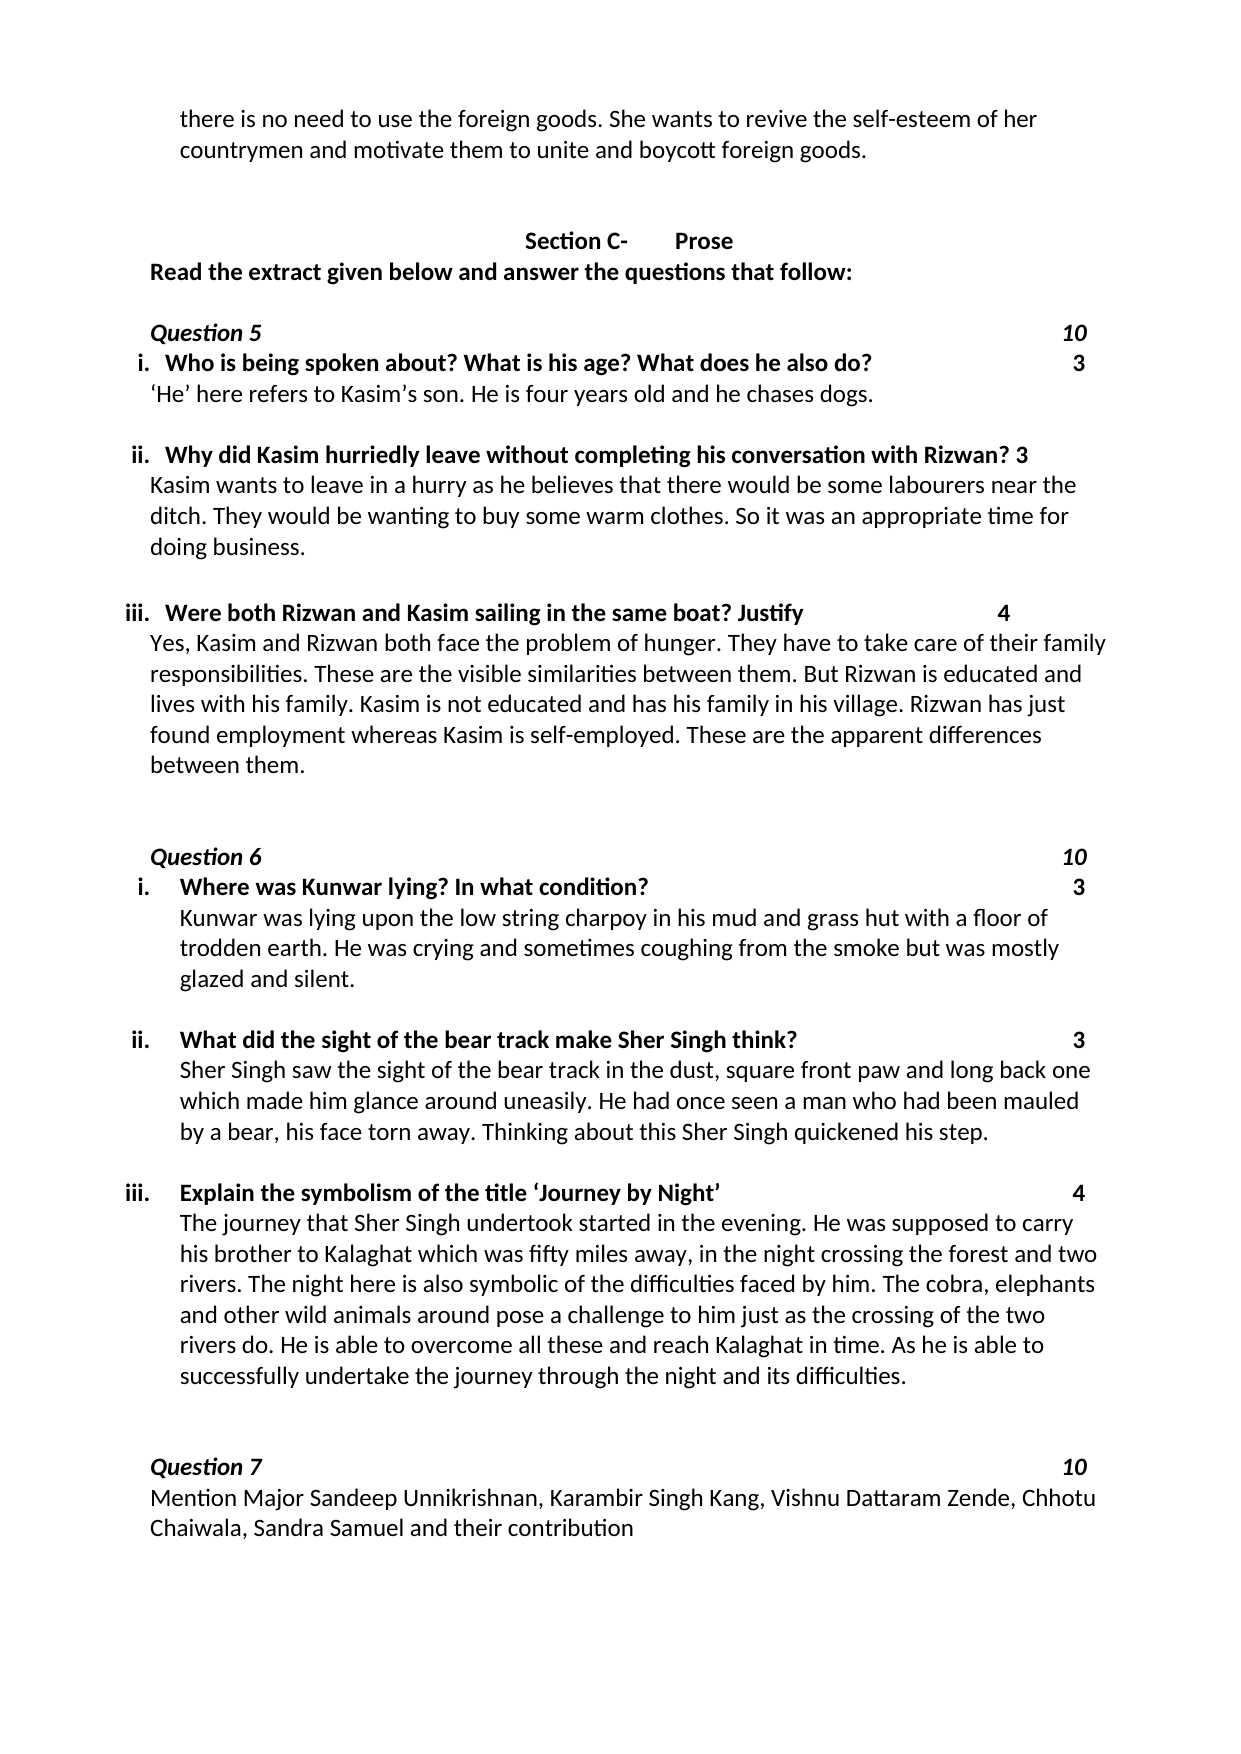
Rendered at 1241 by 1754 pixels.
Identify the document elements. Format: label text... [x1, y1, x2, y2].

list Were both Rizwan and Kasim sailing in the same boat? Justify 4 [150, 597, 1107, 627]
text Question 7 10 [150, 1451, 1107, 1482]
list Explain the symbolism of the title ‘Journey by Night’ 4 [150, 1177, 1107, 1207]
list Why did Kasim hurriedly leave without completing his conversation with Rizwan? 3 [150, 439, 1107, 470]
list What did the sight of the bear track make Sher Singh think? 3 [150, 1024, 1107, 1055]
list Kunwar was lying upon the low string charpoy in his mud and grass hut with a floor of trodden earth. He was crying and sometimes coughing from the smoke but was mostly glazed and silent. [179, 902, 1107, 994]
text Question 6 10 [150, 841, 1107, 872]
text ‘He’ here refers to Kasim’s son. He is four years old and he chases dogs. [150, 378, 1107, 409]
list Sher Singh saw the sight of the bear track in the dust, square front paw and long back one which made him glance around uneasily. He had once seen a man who had been mauled by a bear, his face torn away. Thinking about this Sher Singh quickened his step. [179, 1055, 1107, 1146]
list Where was Kunwar lying? In what condition? 3 [150, 872, 1107, 902]
list Section C- Prose [450, 226, 1107, 256]
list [179, 103, 1107, 164]
text Yes, Kasim and Rizwan both face the problem of hunger. They have to take care of their family responsibilities. These are the visible similarities between them. But Rizwan is educated and lives with his family. Kasim is not educated and has his family in his village. Rizwan has just found employment whereas Kasim is self-employed. These are the apparent differences between them. [150, 627, 1107, 780]
text Kasim wants to leave in a hurry as he believes that there would be some labourers near the ditch. They would be wanting to buy some warm clothes. So it was an appropriate time for doing business. [150, 470, 1107, 561]
list The journey that Sher Singh undertook started in the evening. He was supposed to carry his brother to Kalaghat which was fifty miles away, in the night crossing the forest and two rivers. The night here is also symbolic of the difficulties faced by him. The cobra, elephants and other wild animals around pose a challenge to him just as the crossing of the two rivers do. He is able to overcome all these and reach Kalaghat in time. As he is able to successfully undertake the journey through the night and its difficulties. [179, 1207, 1107, 1390]
list Who is being spoken about? What is his age? What does he also do? 3 [150, 348, 1107, 378]
text Mention Major Sandeep Unnikrishnan, Karambir Singh Kang, Vishnu Dattaram Zende, Chhotu Chaiwala, Sandra Samuel and their contribution [150, 1482, 1107, 1543]
text Read the extract given below and answer the questions that follow: [150, 256, 1107, 287]
text Question 5 10 [150, 317, 1107, 348]
